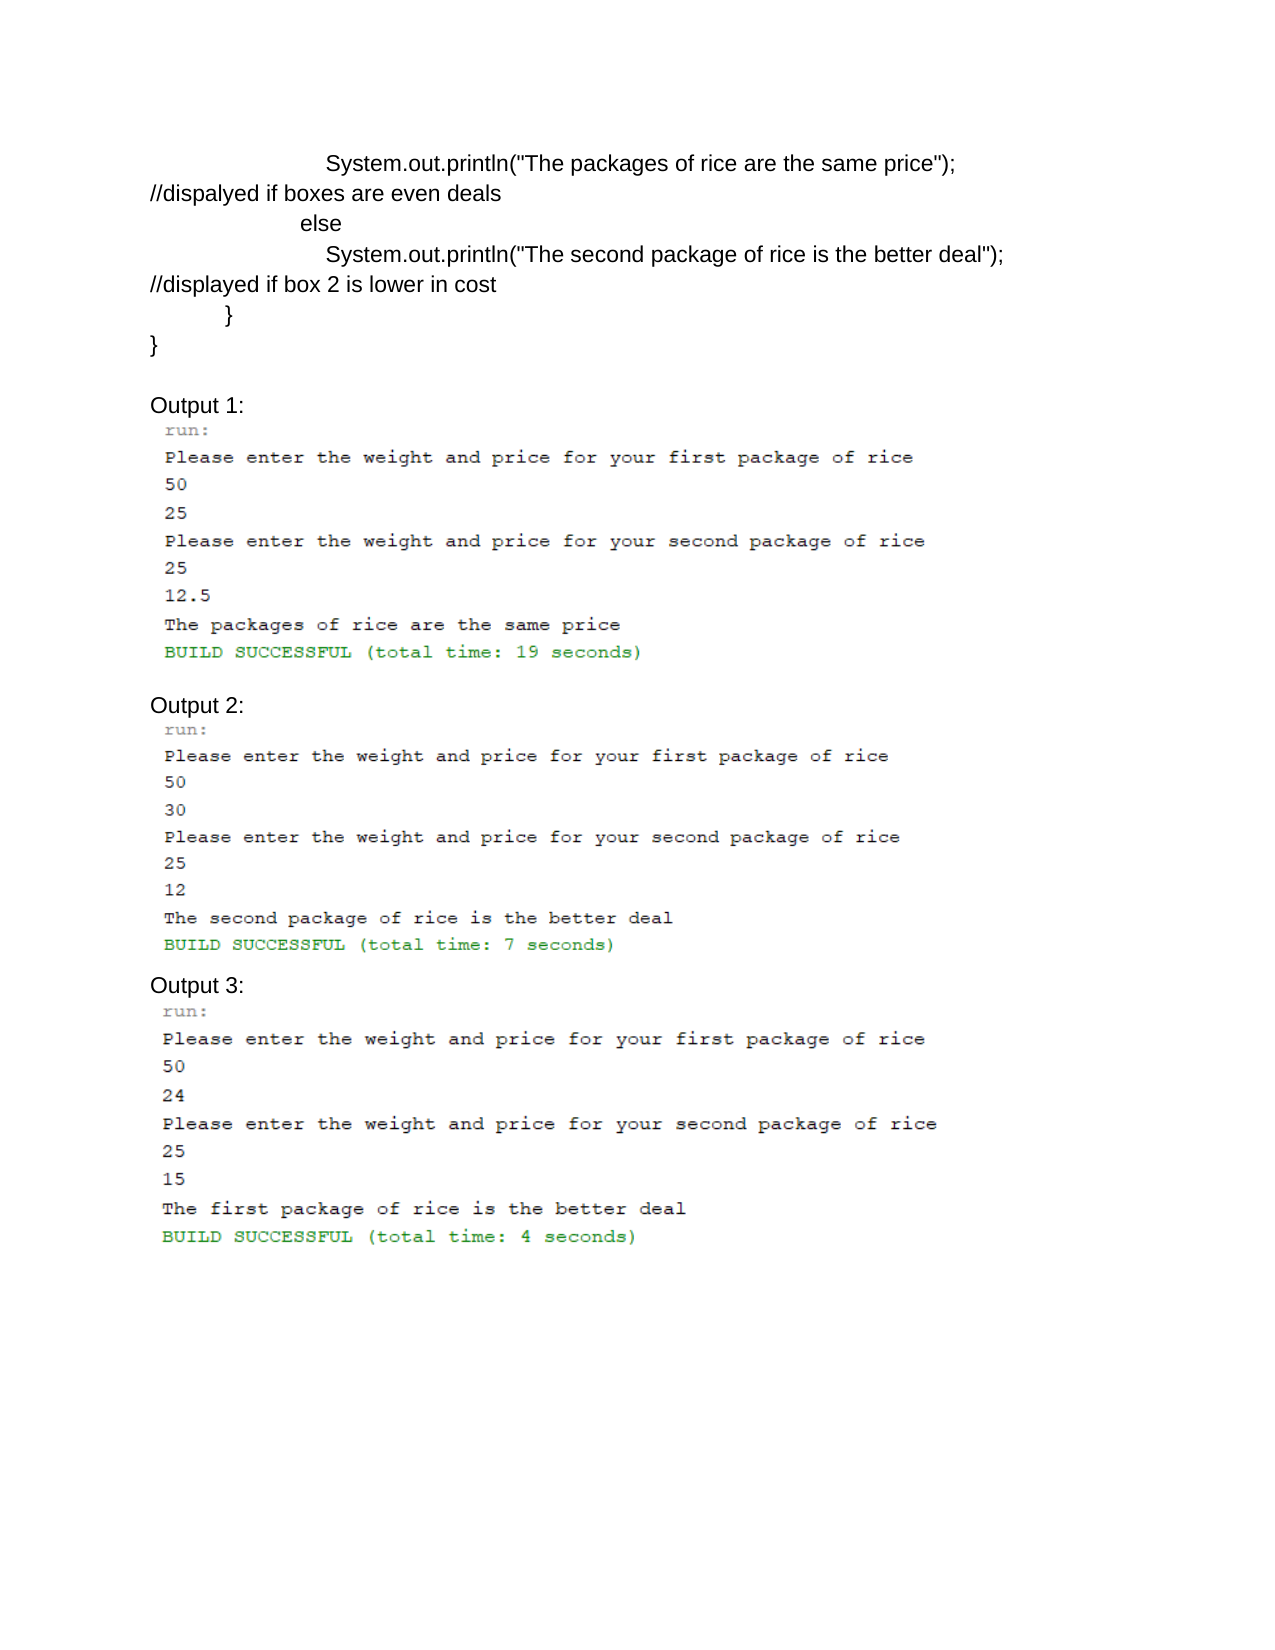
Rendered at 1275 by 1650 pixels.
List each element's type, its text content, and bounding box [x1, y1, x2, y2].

text Output 2: [150, 692, 1125, 719]
text Output 1: [150, 392, 1125, 418]
picture [150, 421, 1125, 689]
picture [150, 722, 1125, 969]
text } [150, 301, 1125, 327]
text System.out.println("The packages of rice are the same price"); //dispalyed if boxes are even deals [150, 150, 1125, 207]
text } [150, 331, 1125, 358]
text else [150, 210, 1125, 237]
picture [150, 1002, 1125, 1270]
text Output 3: [150, 972, 1125, 999]
text System.out.println("The second package of rice is the better deal"); //displayed if box 2 is lower in cost [150, 241, 1125, 297]
